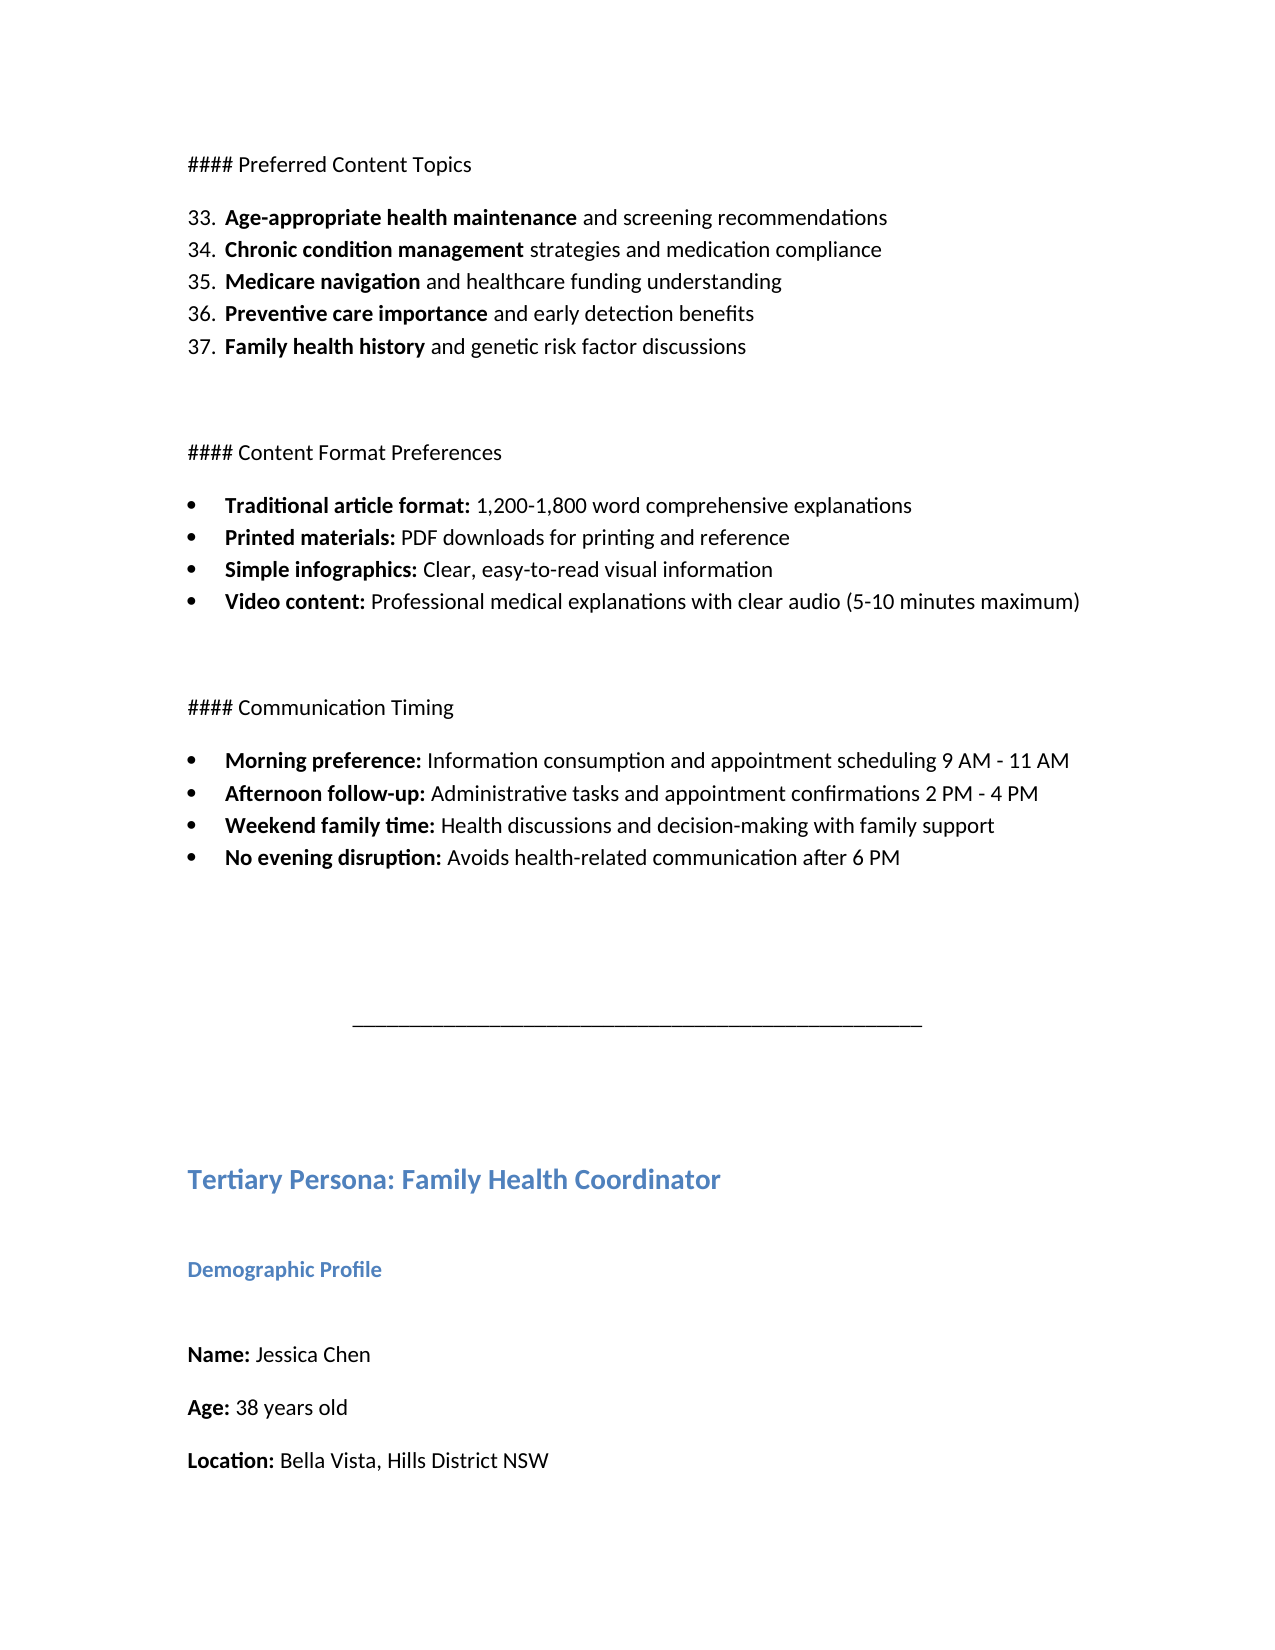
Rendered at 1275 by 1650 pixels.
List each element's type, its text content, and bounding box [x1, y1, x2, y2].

subtitle Demographic Profile [187, 1255, 1087, 1283]
list Printed materials: PDF downloads for printing and reference [187, 523, 1087, 551]
list Simple infographics: Clear, easy-to-read visual information [187, 555, 1087, 583]
list Chronic condition management strategies and medication compliance [187, 235, 1087, 263]
text #### Preferred Content Topics [187, 150, 1087, 178]
list Video content: Professional medical explanations with clear audio (5-10 minutes maximum) [187, 587, 1087, 615]
list Traditional article format: 1,200-1,800 word comprehensive explanations [187, 491, 1087, 519]
list Age-appropriate health maintenance and screening recommendations [187, 203, 1087, 231]
text __________________________________________________ [187, 1002, 1087, 1030]
subtitle Tertiary Persona: Family Health Coordinator [187, 1161, 1087, 1197]
list Weekend family time: Health discussions and decision-making with family support [187, 811, 1087, 839]
list Family health history and genetic risk factor discussions [187, 332, 1087, 360]
list Morning preference: Information consumption and appointment scheduling 9 AM - 11 AM [187, 746, 1087, 774]
text Location: Bella Vista, Hills District NSW [187, 1446, 1087, 1474]
list No evening disruption: Avoids health-related communication after 6 PM [187, 843, 1087, 871]
text Age: 38 years old [187, 1393, 1087, 1421]
text #### Content Format Preferences [187, 438, 1087, 466]
list Afternoon follow-up: Administrative tasks and appointment confirmations 2 PM - 4 PM [187, 779, 1087, 807]
list Medicare navigation and healthcare funding understanding [187, 267, 1087, 295]
text Name: Jessica Chen [187, 1340, 1087, 1368]
list Preventive care importance and early detection benefits [187, 299, 1087, 328]
text #### Communication Timing [187, 693, 1087, 721]
